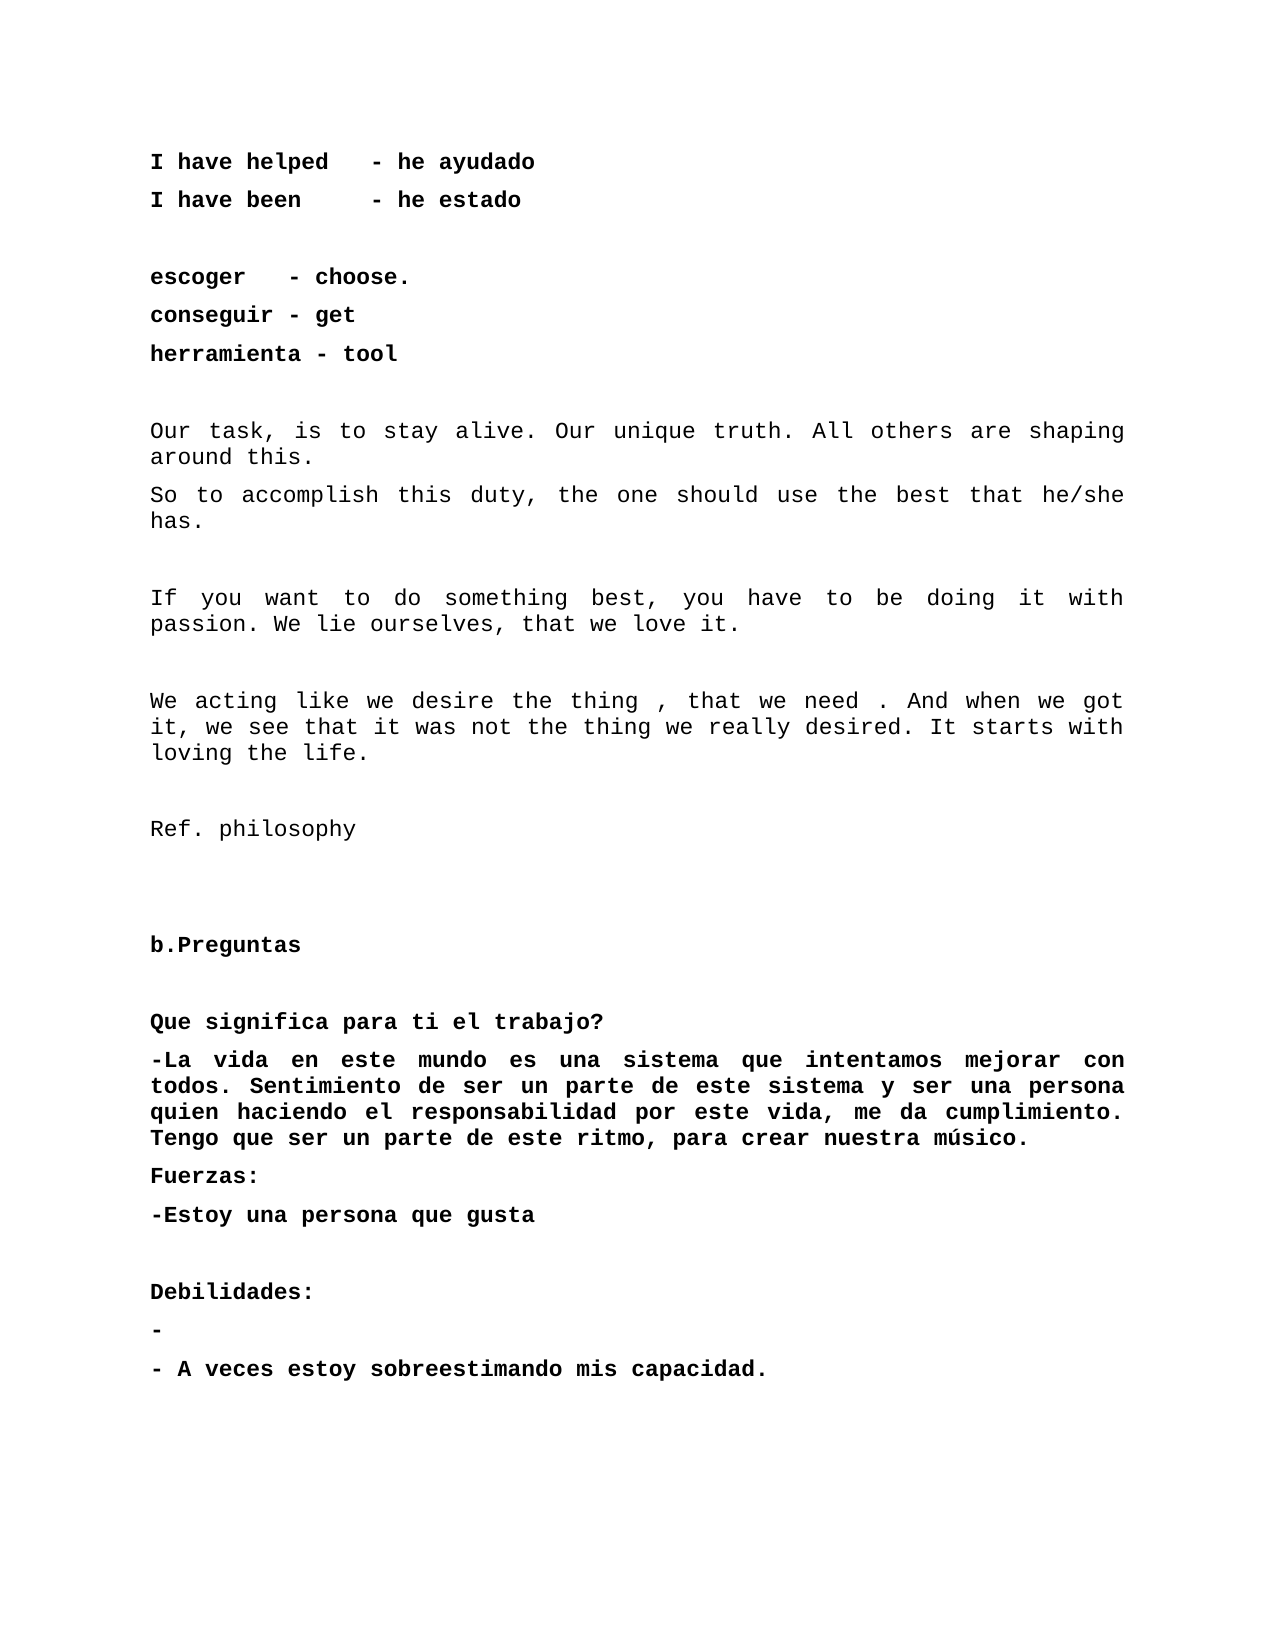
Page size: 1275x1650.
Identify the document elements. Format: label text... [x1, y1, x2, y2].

text So to accomplish this duty, the one should use the best that he/she has. [150, 483, 1125, 535]
text We acting like we desire the thing , that we need . And when we got it, we see that it was not the thing we really desired. It starts with loving the life. [150, 689, 1125, 767]
text I have helped - he ayudado [150, 150, 1125, 176]
text b.Preguntas [150, 933, 1125, 959]
text Fuerzas: [150, 1165, 1125, 1191]
text -La vida en este mundo es una sistema que intentamos mejorar con todos. Sentimiento de ser un parte de este sistema y ser una persona quien haciendo el responsabilidad por este vida, me da cumplimiento. Tengo que ser un parte de este ritmo, para crear nuestra músico. [150, 1048, 1125, 1152]
text If you want to do something best, you have to be doing it with passion. We lie ourselves, that we love it. [150, 586, 1125, 638]
text -Estoy una persona que gusta [150, 1203, 1125, 1229]
text herramienta - tool [150, 342, 1125, 368]
text - [150, 1318, 1125, 1344]
text - A veces estoy sobreestimando mis capacidad. [150, 1357, 1125, 1383]
text escoger - choose. [150, 265, 1125, 291]
text Que significa para ti el trabajo? [150, 1010, 1125, 1036]
text I have been - he estado [150, 188, 1125, 214]
text Our task, is to stay alive. Our unique truth. All others are shaping around this. [150, 419, 1125, 471]
text Debilidades: [150, 1280, 1125, 1306]
text Ref. philosophy [150, 818, 1125, 844]
text conseguir - get [150, 304, 1125, 330]
